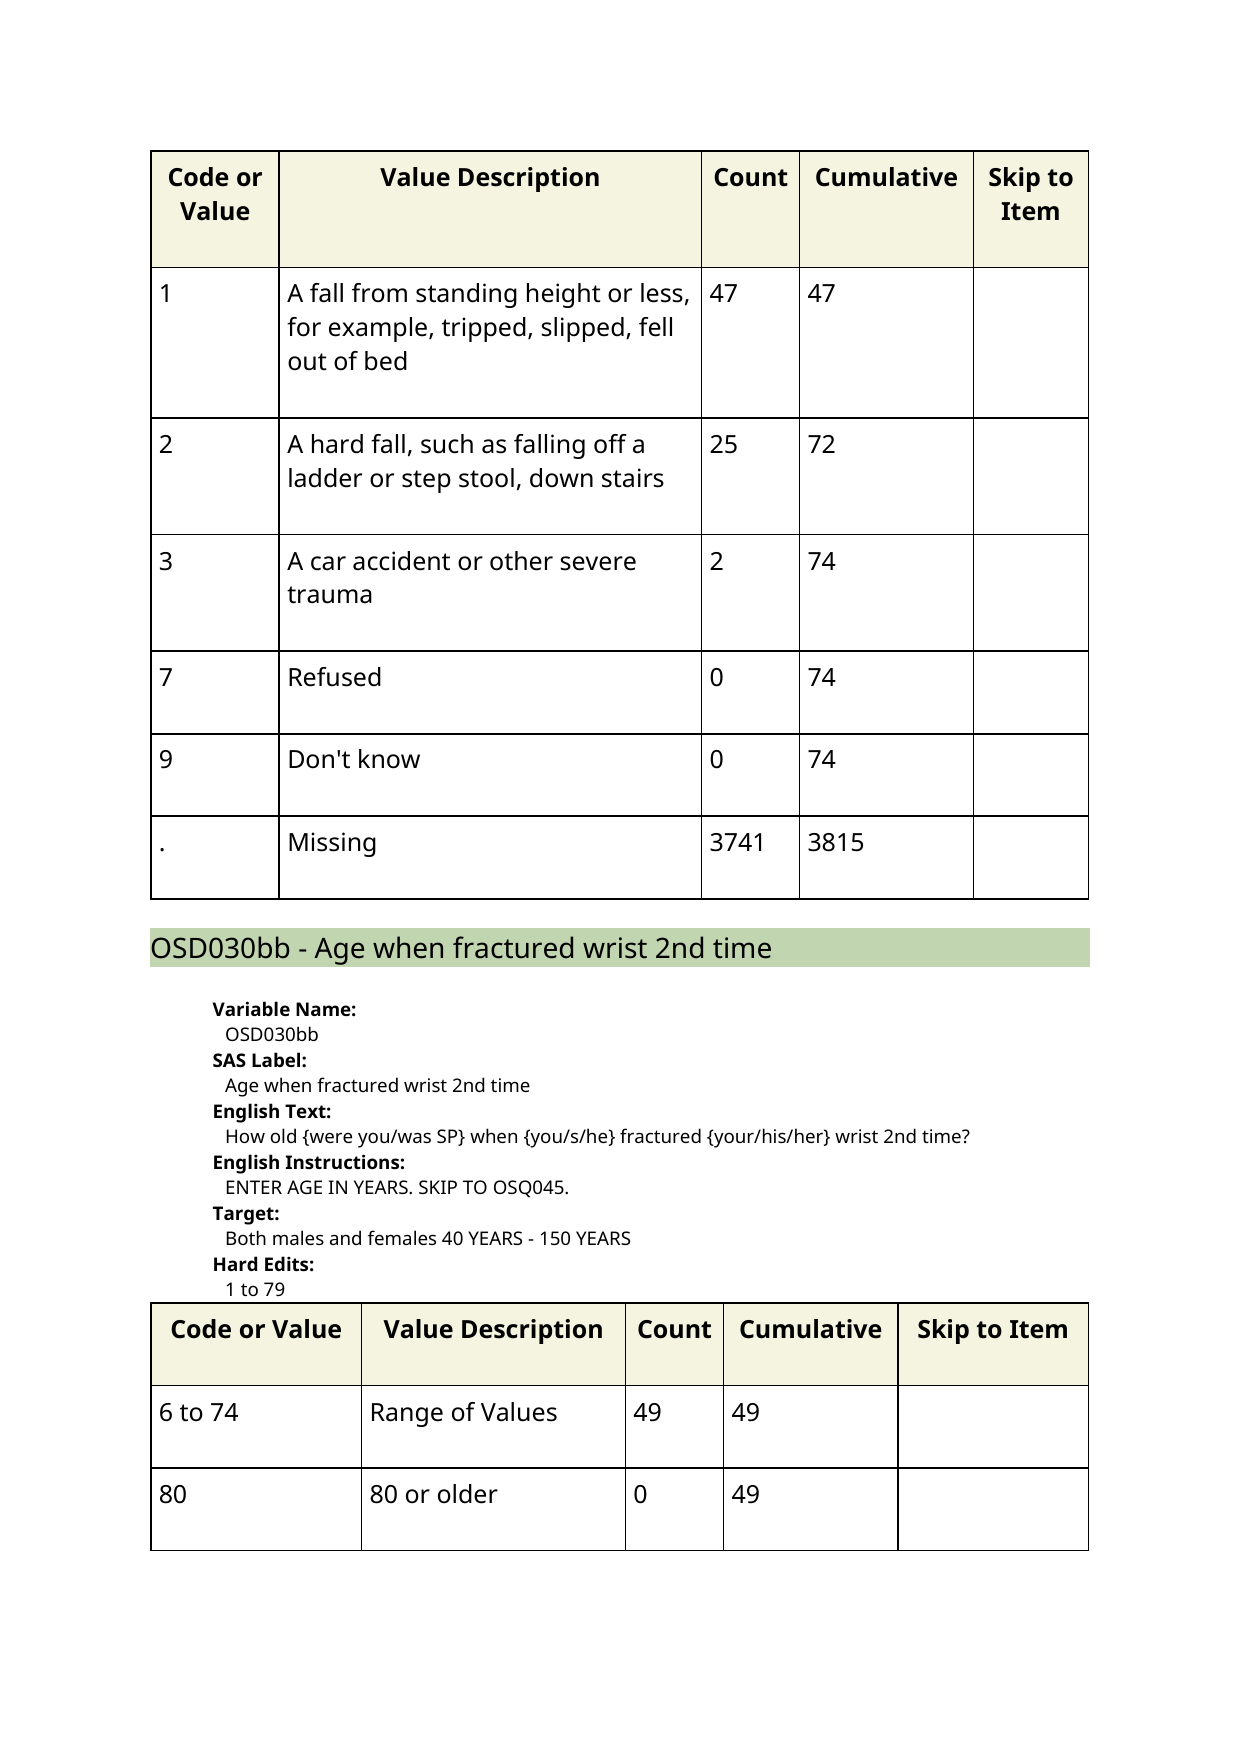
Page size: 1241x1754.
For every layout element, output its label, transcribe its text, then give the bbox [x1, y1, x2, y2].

table_cell Missing [280, 817, 701, 898]
table_cell A hard fall, such as falling off a ladder or step stool, down stairs [280, 419, 701, 534]
table_cell 25 [702, 419, 799, 534]
text OSD030bb - Age when fractured wrist 2nd time [150, 928, 1090, 967]
text ENTER AGE IN YEARS. SKIP TO OSQ045. [225, 1175, 1090, 1200]
table_cell A fall from standing height or less, for example, tripped, slipped, fell out of bed [280, 268, 701, 417]
text How old {were you/was SP} when {you/s/he} fractured {your/his/her} wrist 2nd time? [225, 1124, 1090, 1149]
table_cell . [152, 817, 278, 898]
table_cell 74 [800, 652, 973, 733]
text English Instructions: [212, 1149, 1090, 1175]
table_cell 1 [152, 268, 278, 417]
text 1 to 79 [225, 1277, 1090, 1302]
table_header Cumulative [724, 1304, 897, 1385]
table_header Code or Value [152, 1304, 361, 1385]
text Age when fractured wrist 2nd time [225, 1073, 1090, 1098]
table_header Code or Value [152, 152, 278, 267]
table_cell 49 [724, 1386, 897, 1467]
table_cell 7 [152, 652, 278, 733]
table_cell 6 to 74 [152, 1386, 361, 1467]
table_header Skip to Item [974, 152, 1088, 267]
table_cell 3 [152, 535, 278, 650]
table_cell 80 [152, 1469, 361, 1550]
table_cell 49 [626, 1386, 723, 1467]
table_cell 3815 [800, 817, 973, 898]
table_cell 9 [152, 735, 278, 815]
table_header Count [626, 1304, 723, 1385]
table_cell [974, 652, 1088, 733]
table_cell 49 [724, 1469, 897, 1550]
table_cell 0 [702, 735, 799, 815]
table_header Count [702, 152, 799, 267]
text Target: [212, 1200, 1090, 1226]
table_cell 47 [800, 268, 973, 417]
table_cell 2 [702, 535, 799, 650]
table_cell [974, 535, 1088, 650]
table_header Value Description [362, 1304, 625, 1385]
table_cell [974, 268, 1088, 417]
table_cell 0 [626, 1469, 723, 1550]
text Hard Edits: [212, 1251, 1090, 1277]
table_cell [974, 735, 1088, 815]
table_header Value Description [280, 152, 701, 267]
table_cell [899, 1469, 1088, 1550]
table_cell Range of Values [362, 1386, 625, 1467]
table_header Skip to Item [899, 1304, 1088, 1385]
table_cell 80 or older [362, 1469, 625, 1550]
table_cell [974, 419, 1088, 534]
table_cell 2 [152, 419, 278, 534]
table_cell 0 [702, 652, 799, 733]
text Both males and females 40 YEARS - 150 YEARS [225, 1226, 1090, 1251]
table_cell 74 [800, 735, 973, 815]
table_cell Refused [280, 652, 701, 733]
table_cell [974, 817, 1088, 898]
text SAS Label: [212, 1047, 1090, 1073]
text Variable Name: [212, 996, 1090, 1022]
table_cell A car accident or other severe trauma [280, 535, 701, 650]
text English Text: [212, 1098, 1090, 1124]
table_cell 47 [702, 268, 799, 417]
text OSD030bb [225, 1022, 1090, 1047]
table_cell Don't know [280, 735, 701, 815]
table_header Cumulative [800, 152, 973, 267]
table_cell 74 [800, 535, 973, 650]
table_cell [899, 1386, 1088, 1467]
table_cell 3741 [702, 817, 799, 898]
table_cell 72 [800, 419, 973, 534]
